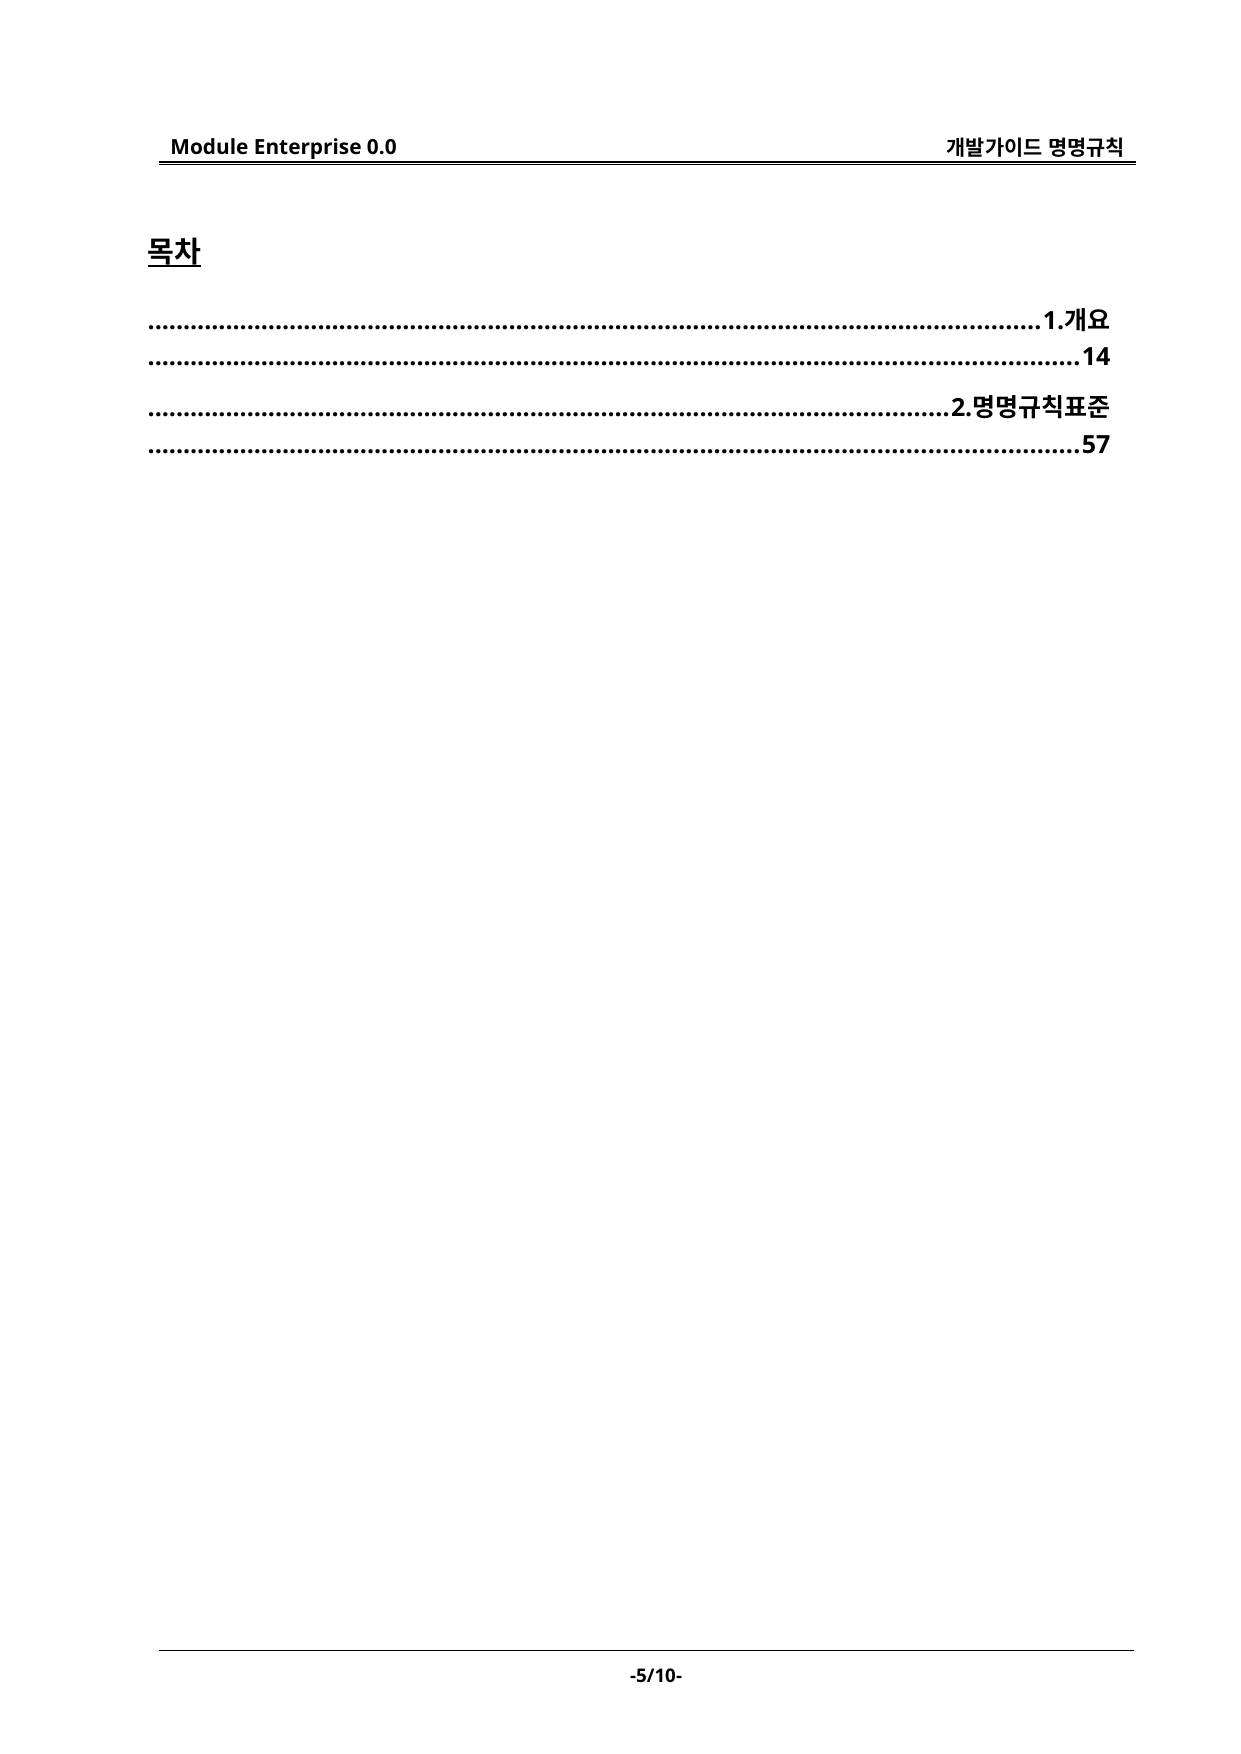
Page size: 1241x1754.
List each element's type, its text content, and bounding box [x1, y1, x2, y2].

text 목차 [148, 212, 1122, 287]
list 1.개요 14 [148, 300, 1122, 375]
list 2.명명규칙표준 57 [148, 387, 1122, 462]
